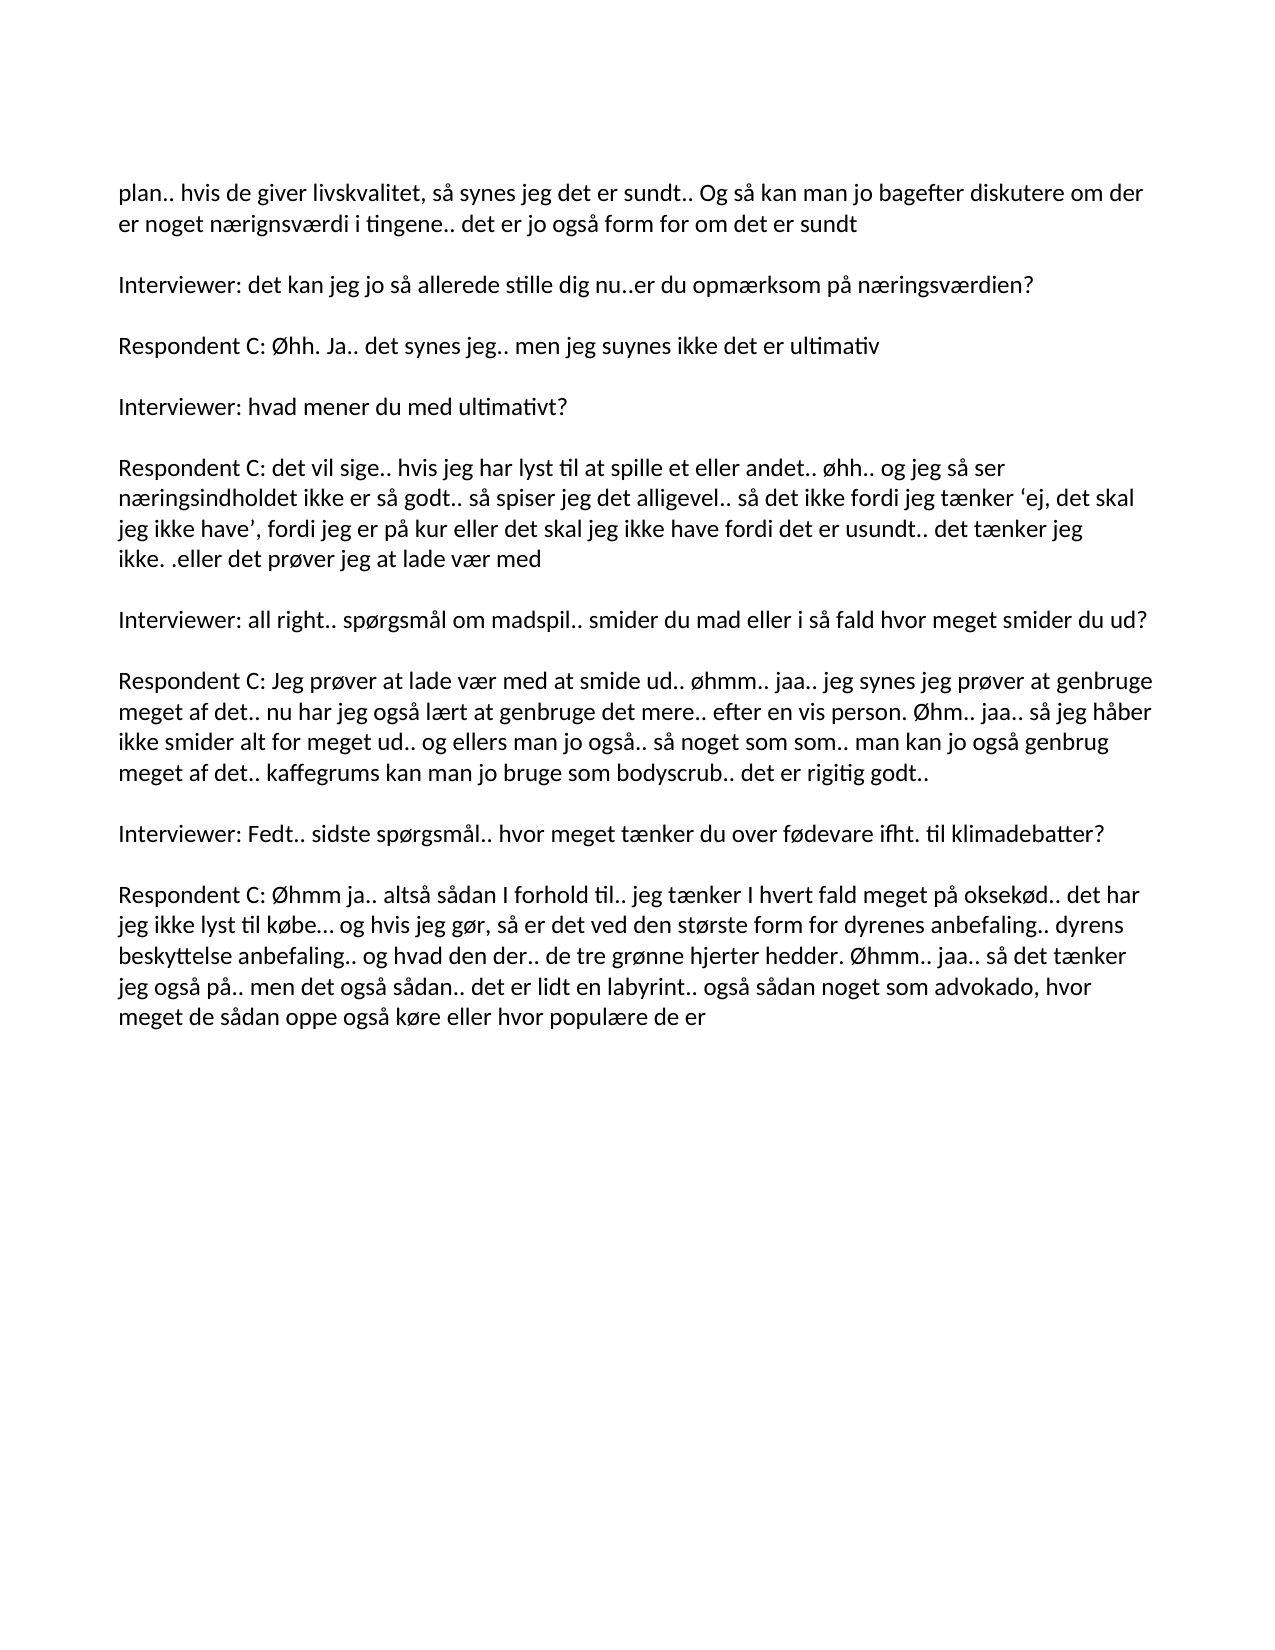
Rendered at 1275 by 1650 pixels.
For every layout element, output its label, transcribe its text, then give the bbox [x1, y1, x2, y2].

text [118, 177, 1157, 238]
text Interviewer: Fedt.. sidste spørgsmål.. hvor meget tænker du over fødevare ifht. til klimadebatter? [118, 818, 1157, 849]
text Respondent C: det vil sige.. hvis jeg har lyst til at spille et eller andet.. øhh.. og jeg så ser næringsindholdet ikke er så godt.. så spiser jeg det alligevel.. så det ikke fordi jeg tænker ‘ej, det skal jeg ikke have’, fordi jeg er på kur eller det skal jeg ikke have fordi det er usundt.. det tænker jeg ikke. .eller det prøver jeg at lade vær med [118, 452, 1157, 574]
text Interviewer: all right.. spørgsmål om madspil.. smider du mad eller i så fald hvor meget smider du ud? [118, 604, 1157, 635]
text Respondent C: Øhh. Ja.. det synes jeg.. men jeg suynes ikke det er ultimativ [118, 330, 1157, 360]
text Respondent C: Jeg prøver at lade vær med at smide ud.. øhmm.. jaa.. jeg synes jeg prøver at genbruge meget af det.. nu har jeg også lært at genbruge det mere.. efter en vis person. Øhm.. jaa.. så jeg håber ikke smider alt for meget ud.. og ellers man jo også.. så noget som som.. man kan jo også genbrug meget af det.. kaffegrums kan man jo bruge som bodyscrub.. det er rigitig godt.. [118, 666, 1157, 788]
text Interviewer: det kan jeg jo så allerede stille dig nu..er du opmærksom på næringsværdien? [118, 269, 1157, 299]
text Interviewer: hvad mener du med ultimativt? [118, 391, 1157, 421]
text Respondent C: Øhmm ja.. altså sådan I forhold til.. jeg tænker I hvert fald meget på oksekød.. det har jeg ikke lyst til købe… og hvis jeg gør, så er det ved den største form for dyrenes anbefaling.. dyrens beskyttelse anbefaling.. og hvad den der.. de tre grønne hjerter hedder. Øhmm.. jaa.. så det tænker jeg også på.. men det også sådan.. det er lidt en labyrint.. også sådan noget som advokado, hvor meget de sådan oppe også køre eller hvor populære de er [118, 879, 1157, 1032]
